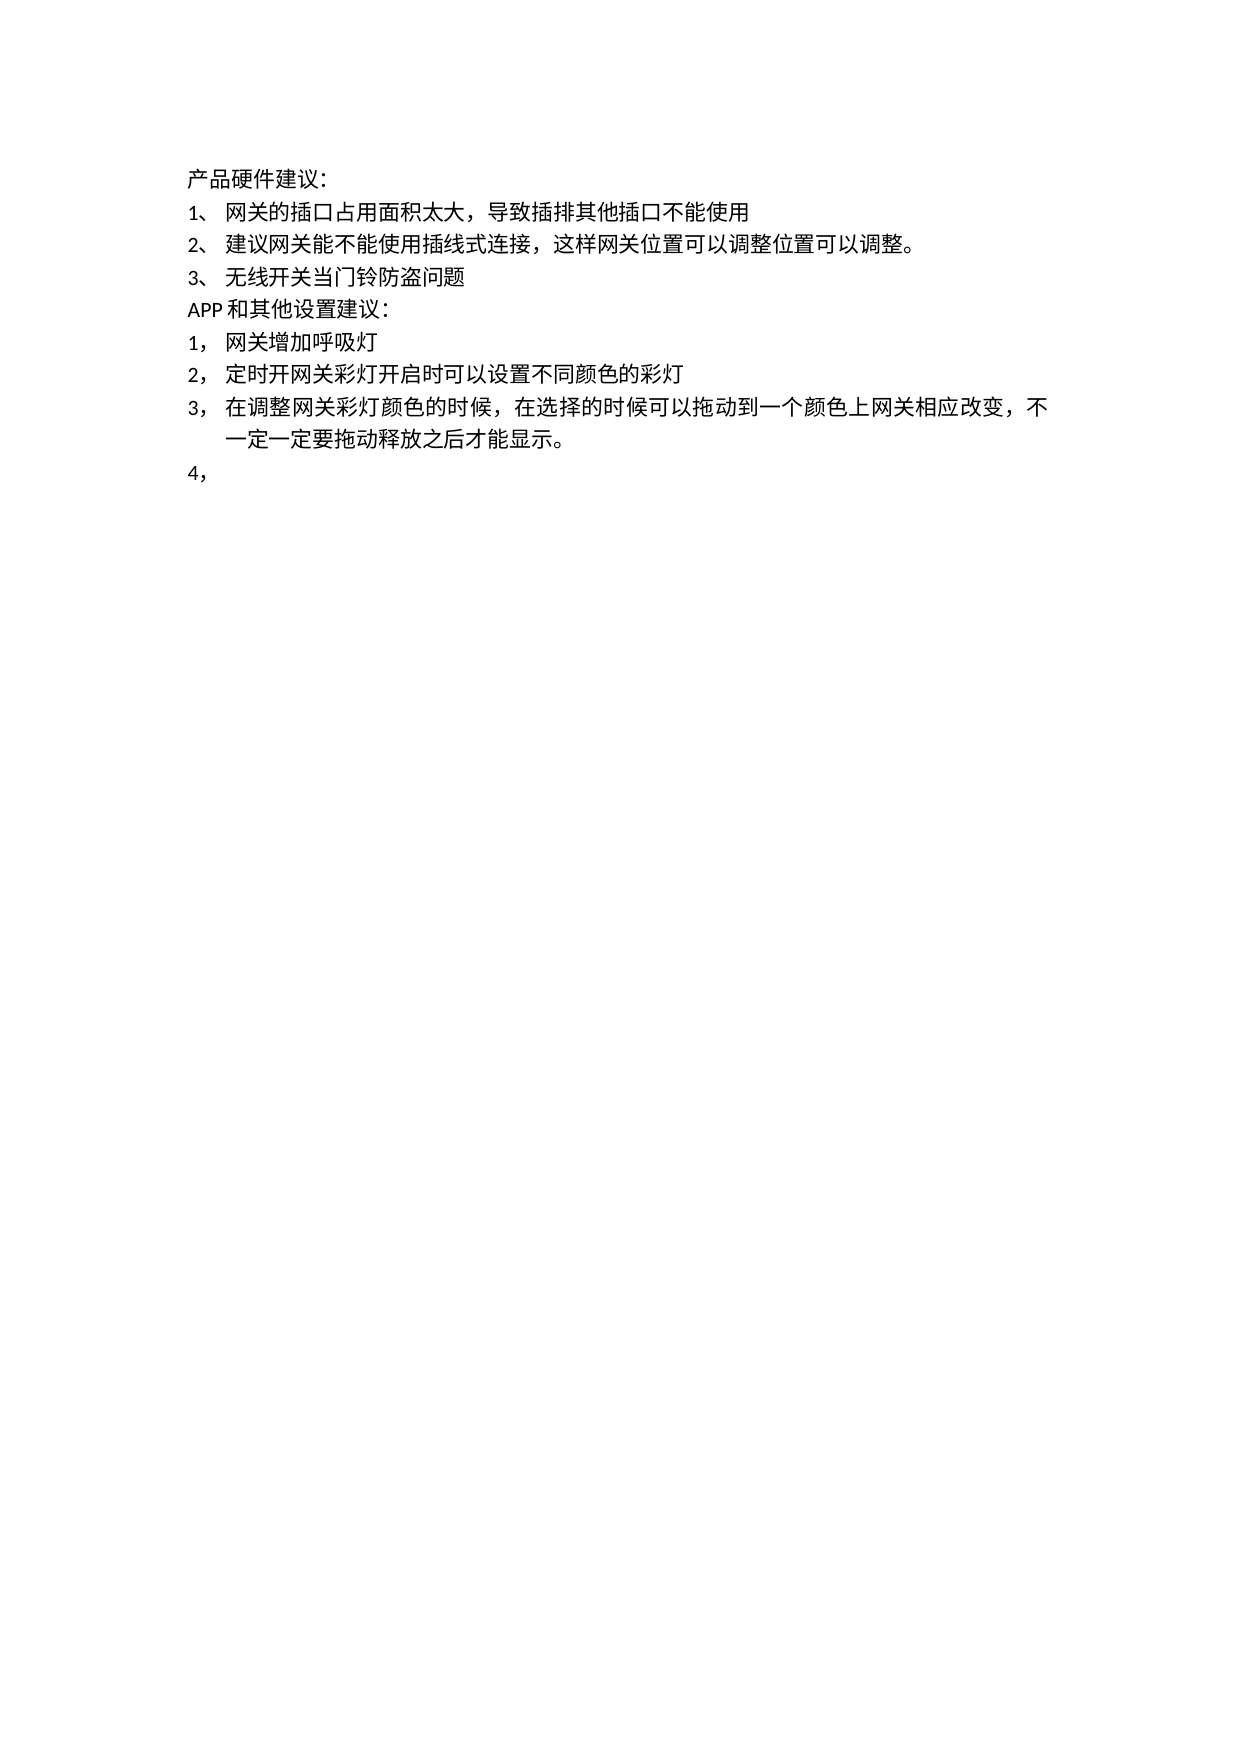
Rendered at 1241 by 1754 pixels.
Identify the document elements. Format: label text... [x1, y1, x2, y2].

list 网关增加呼吸灯 [187, 324, 1053, 357]
list 无线开关当门铃防盗问题 [187, 259, 1053, 292]
list 建议网关能不能使用插线式连接，这样网关位置可以调整位置可以调整。 [187, 227, 1053, 259]
list 网关的插口占用面积太大，导致插排其他插口不能使用 [187, 194, 1053, 227]
list 定时开网关彩灯开启时可以设置不同颜色的彩灯 [187, 357, 1053, 389]
text 产品硬件建议： [187, 162, 1053, 194]
list 在调整网关彩灯颜色的时候，在选择的时候可以拖动到一个颜色上网关相应改变，不一定一定要拖动释放之后才能显示。 [187, 389, 1053, 454]
text APP和其他设置建议： [187, 292, 1053, 324]
